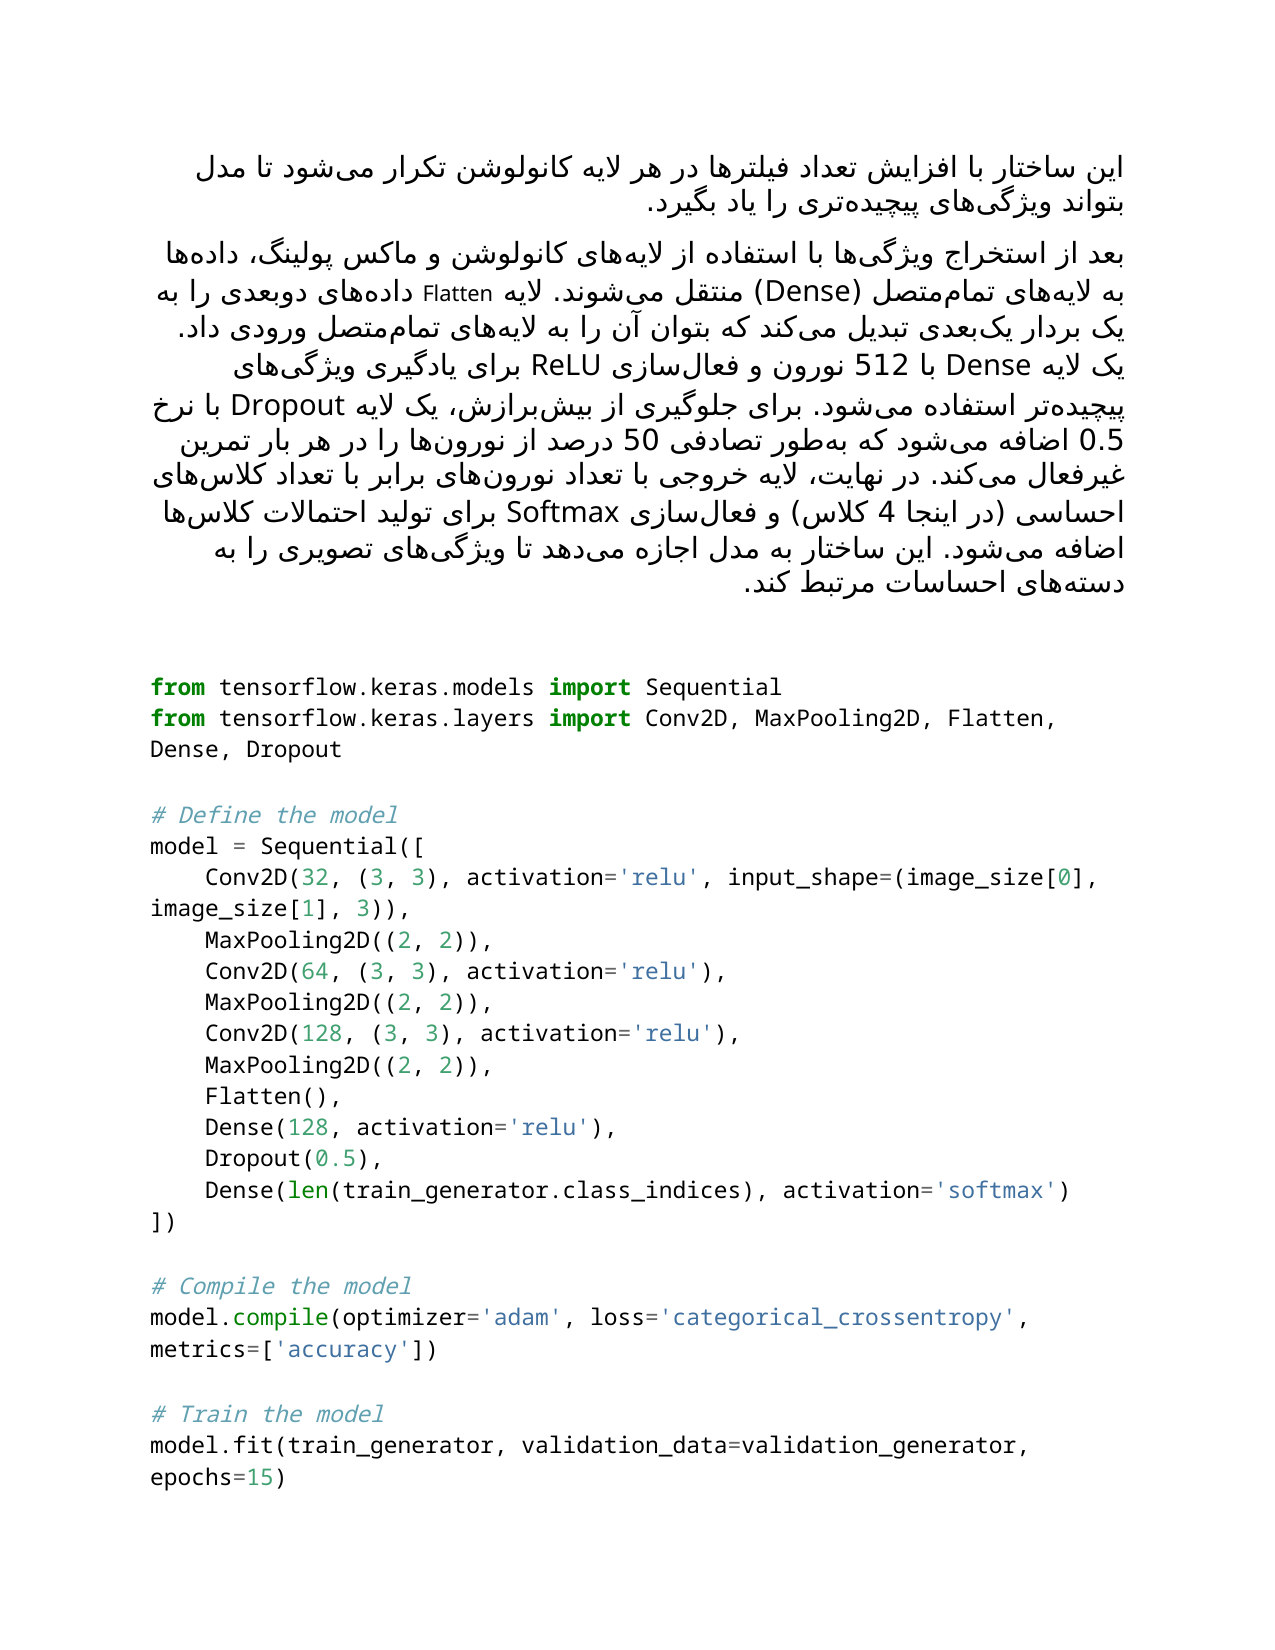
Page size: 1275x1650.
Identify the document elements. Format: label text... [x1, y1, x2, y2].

text بعد از استخراج ویژگی‌ها با استفاده از لایه‌های کانولوشن و ماکس پولینگ، داده‌ها به لایه‌های تمام‌متصل (Dense) منتقل می‌شوند. لایه Flatten داده‌های دو‌بعدی را به یک بردار یک‌بعدی تبدیل می‌کند که بتوان آن را به لایه‌های تمام‌متصل ورودی داد. یک لایه Dense با 512 نورون و فعال‌سازی ReLU برای یادگیری ویژگی‌های پیچیده‌تر استفاده می‌شود. برای جلوگیری از بیش‌برازش، یک لایه Dropout با نرخ 0.5 اضافه می‌شود که به‌طور تصادفی 50 درصد از نورون‌ها را در هر بار تمرین غیرفعال می‌کند. در نهایت، لایه خروجی با تعداد نورون‌های برابر با تعداد کلاس‌های احساسی (در اینجا 4 کلاس) و فعال‌سازی Softmax برای تولید احتمالات کلاس‌ها اضافه می‌شود. این ساختار به مدل اجازه می‌دهد تا ویژگی‌های تصویری را به دسته‌های احساسات مرتبط کند. [150, 237, 1125, 599]
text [150, 150, 1125, 218]
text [150, 671, 1125, 1492]
